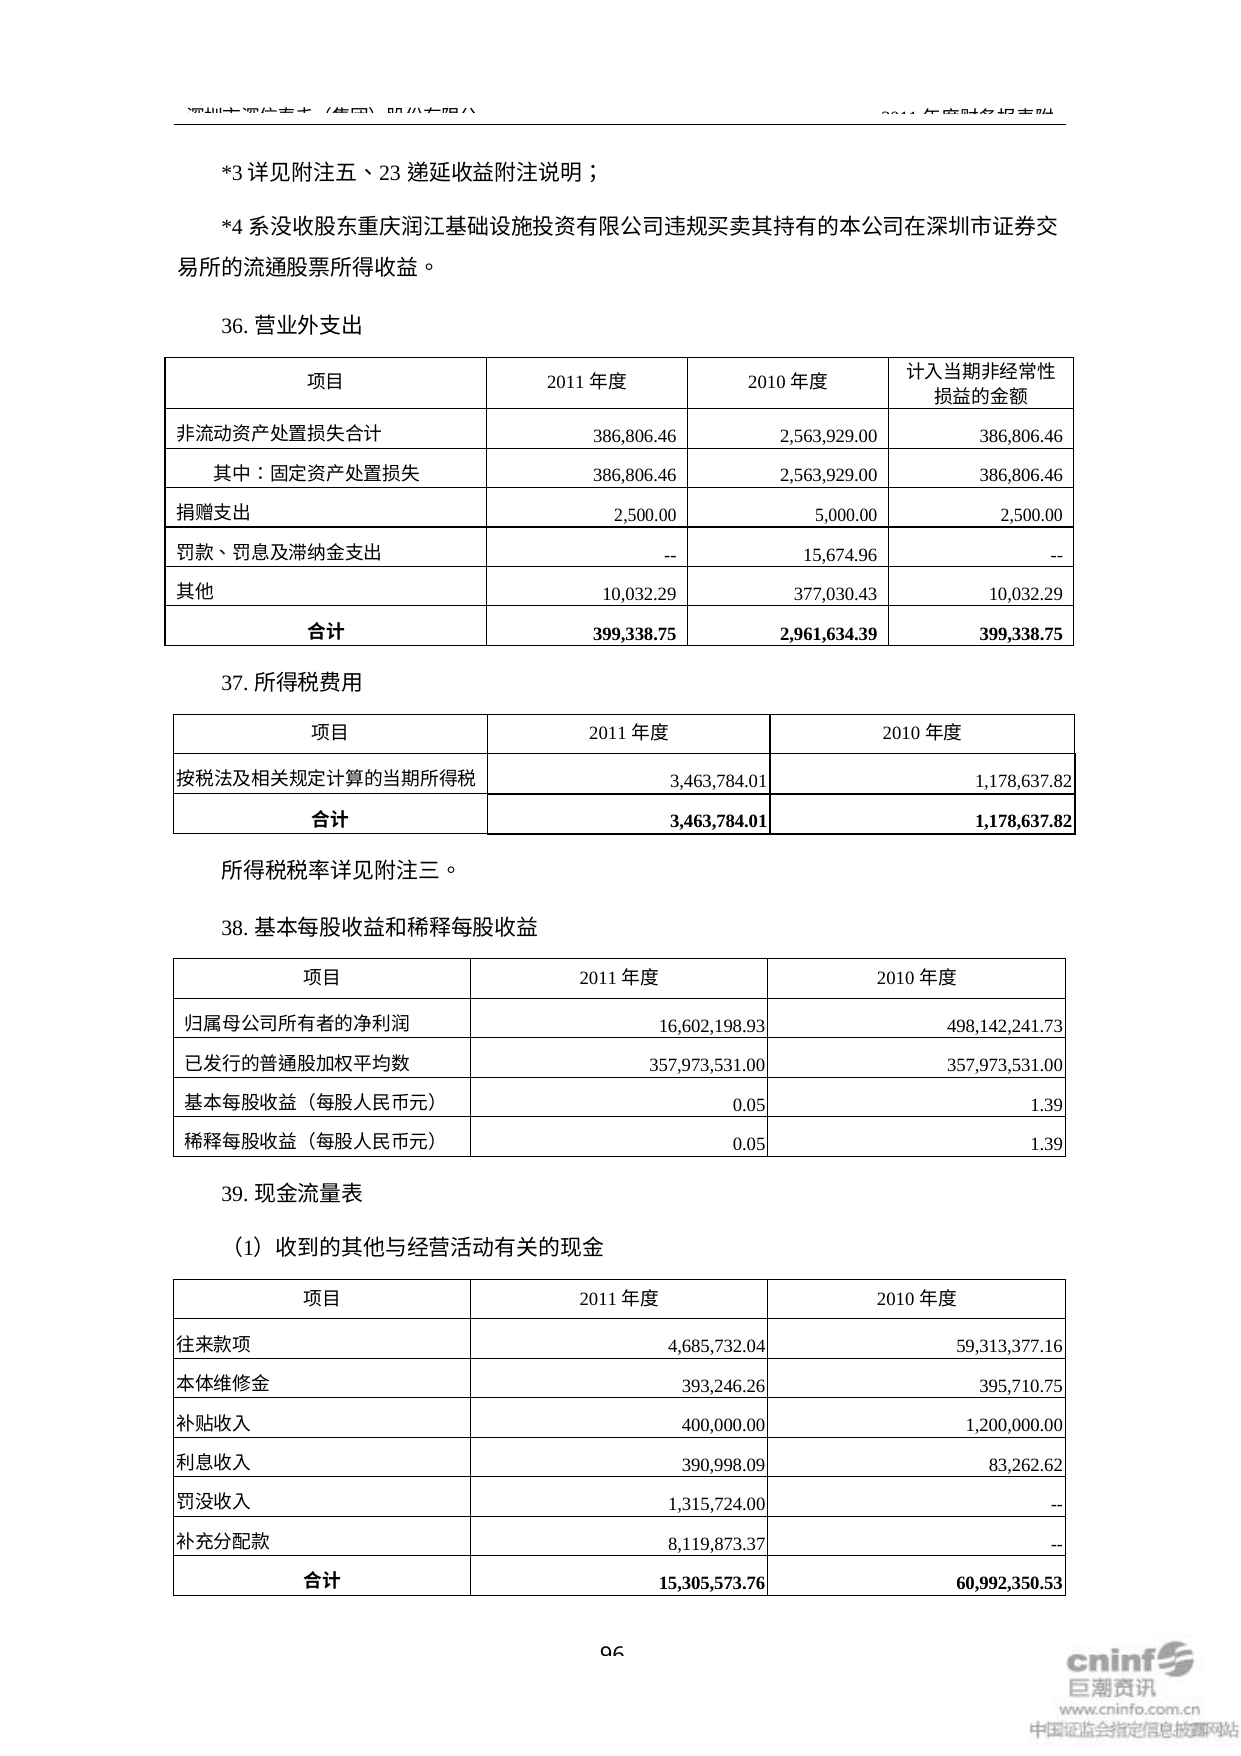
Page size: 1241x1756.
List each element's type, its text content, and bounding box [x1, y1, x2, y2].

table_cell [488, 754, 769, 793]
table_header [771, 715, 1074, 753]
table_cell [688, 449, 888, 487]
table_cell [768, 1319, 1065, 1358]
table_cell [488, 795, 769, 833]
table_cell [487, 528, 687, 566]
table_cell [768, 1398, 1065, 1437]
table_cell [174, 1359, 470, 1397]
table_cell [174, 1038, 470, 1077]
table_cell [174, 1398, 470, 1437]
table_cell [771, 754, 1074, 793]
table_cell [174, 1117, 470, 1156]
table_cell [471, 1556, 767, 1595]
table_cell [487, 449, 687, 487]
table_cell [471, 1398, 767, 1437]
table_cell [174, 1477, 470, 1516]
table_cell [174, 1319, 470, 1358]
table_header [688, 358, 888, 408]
text 38. 基本每股收益和稀释每股收益 [221, 912, 1065, 942]
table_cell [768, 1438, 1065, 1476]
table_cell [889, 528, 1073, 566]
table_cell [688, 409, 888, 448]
text 36. 营业外支出 [221, 310, 1065, 340]
text 39. 现金流量表 [221, 1178, 1065, 1207]
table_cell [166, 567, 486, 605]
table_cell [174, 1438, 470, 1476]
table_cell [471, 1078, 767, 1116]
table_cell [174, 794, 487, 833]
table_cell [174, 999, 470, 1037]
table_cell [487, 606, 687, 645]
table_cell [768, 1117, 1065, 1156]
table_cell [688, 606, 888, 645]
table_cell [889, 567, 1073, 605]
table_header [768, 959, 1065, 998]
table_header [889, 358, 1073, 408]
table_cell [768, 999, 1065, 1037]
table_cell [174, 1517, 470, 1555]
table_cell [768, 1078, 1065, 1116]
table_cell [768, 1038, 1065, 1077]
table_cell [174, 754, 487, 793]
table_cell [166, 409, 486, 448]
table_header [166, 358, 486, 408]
text （1）收到的其他与经营活动有关的现金 [221, 1232, 1065, 1262]
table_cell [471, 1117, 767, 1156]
text 所得税税率详见附注三。 [221, 855, 1065, 885]
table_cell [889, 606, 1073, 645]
text 37. 所得税费用 [221, 667, 1065, 697]
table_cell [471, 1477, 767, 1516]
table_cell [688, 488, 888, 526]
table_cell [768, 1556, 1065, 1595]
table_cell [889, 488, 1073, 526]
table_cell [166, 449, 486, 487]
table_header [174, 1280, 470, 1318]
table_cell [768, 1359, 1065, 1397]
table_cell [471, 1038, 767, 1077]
picture [1029, 1633, 1241, 1754]
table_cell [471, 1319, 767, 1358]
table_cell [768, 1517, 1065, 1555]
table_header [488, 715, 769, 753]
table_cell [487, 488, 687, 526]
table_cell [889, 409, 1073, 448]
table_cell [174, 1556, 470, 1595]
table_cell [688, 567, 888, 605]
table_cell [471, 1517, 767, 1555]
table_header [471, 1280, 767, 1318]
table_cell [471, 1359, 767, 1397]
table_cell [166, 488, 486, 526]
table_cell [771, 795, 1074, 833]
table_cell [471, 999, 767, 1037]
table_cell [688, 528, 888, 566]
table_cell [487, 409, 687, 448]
text *3 详见附注五、23 递延收益附注说明； [221, 157, 1065, 186]
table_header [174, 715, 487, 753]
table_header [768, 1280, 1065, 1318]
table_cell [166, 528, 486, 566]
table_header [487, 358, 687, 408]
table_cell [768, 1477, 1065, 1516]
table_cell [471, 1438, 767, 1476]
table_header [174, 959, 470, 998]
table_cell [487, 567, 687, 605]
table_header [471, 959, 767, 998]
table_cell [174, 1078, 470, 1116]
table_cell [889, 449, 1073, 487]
text *4 系没收股东重庆润江基础设施投资有限公司违规买卖其持有的本公司在深圳市证券交 易所的流通股票所得收益。 [177, 211, 1065, 282]
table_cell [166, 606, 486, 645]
